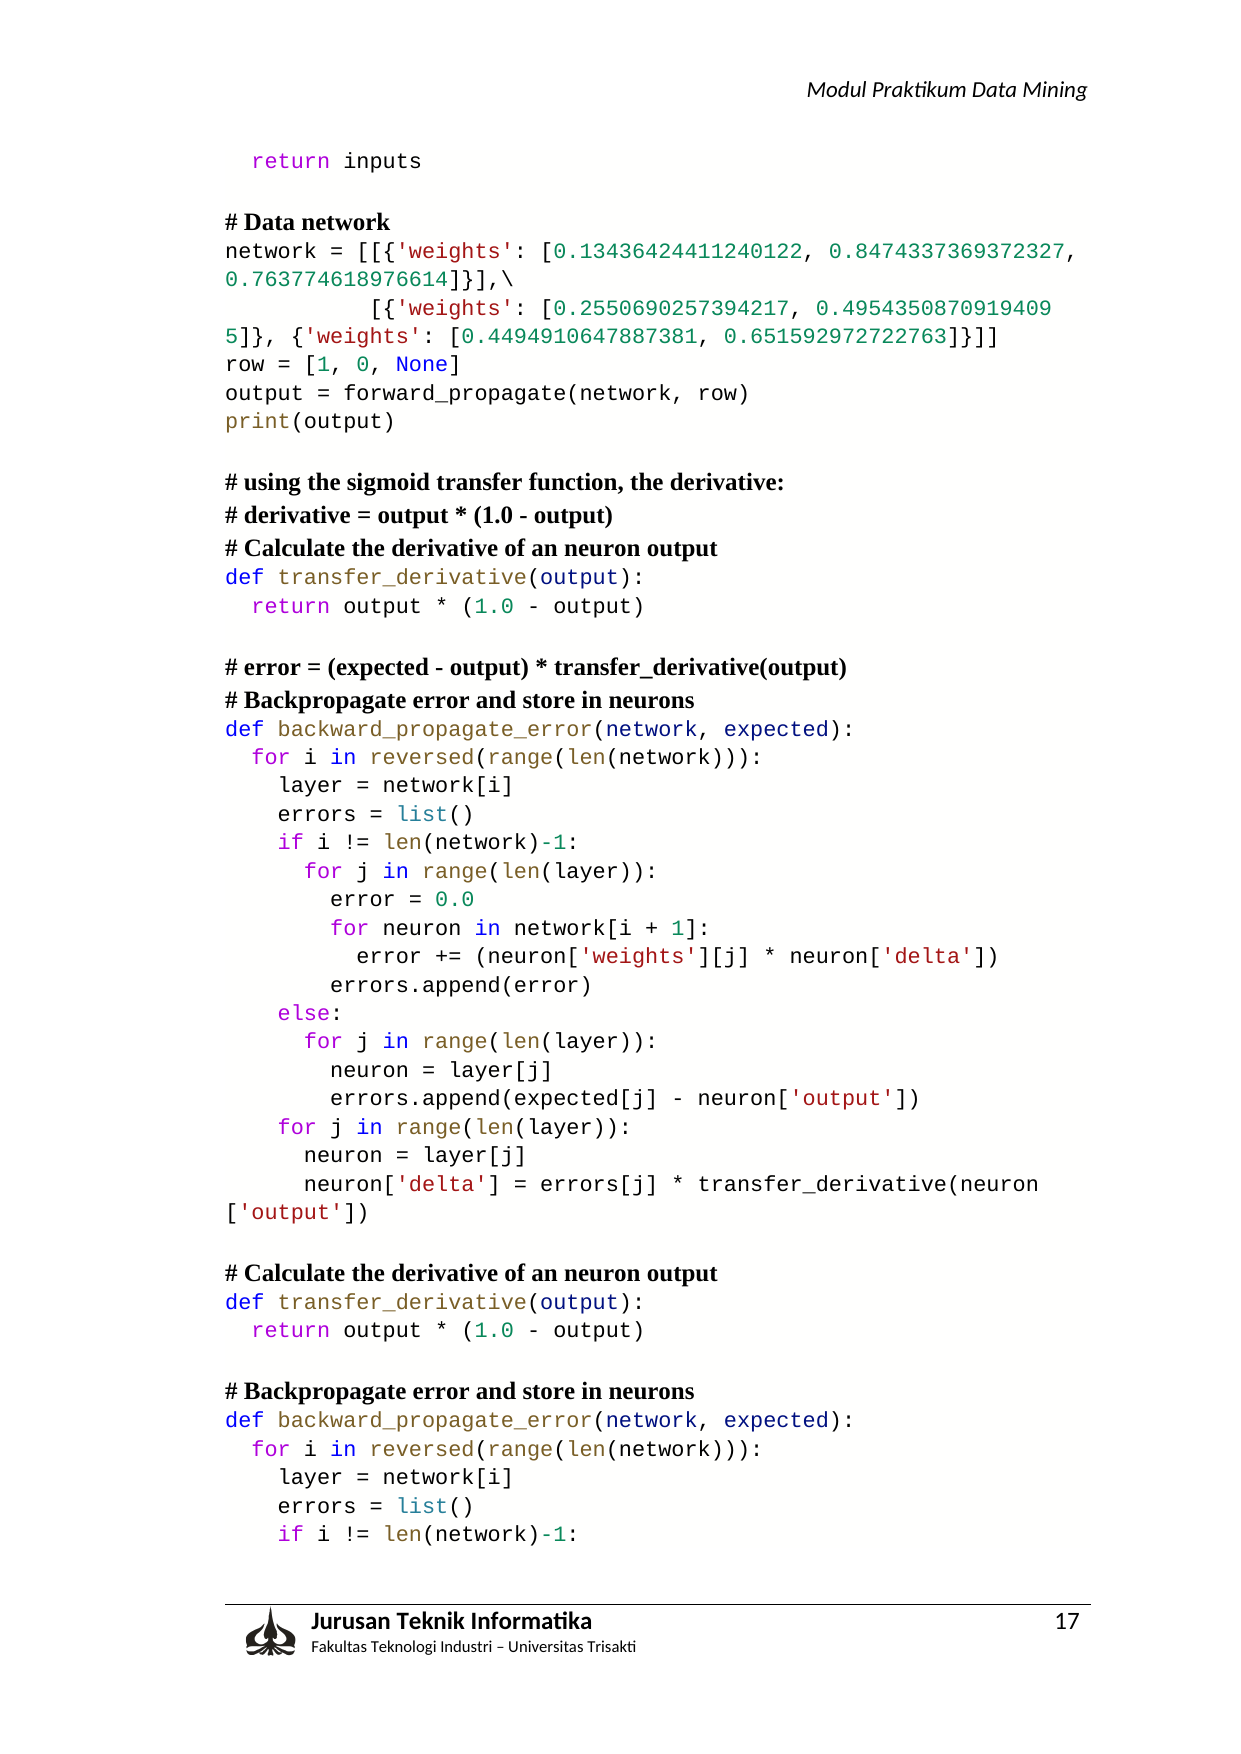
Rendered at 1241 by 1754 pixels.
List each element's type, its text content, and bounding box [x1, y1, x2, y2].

text [{'weights': [0.2550690257394217, 0.49543508709194095]}, {'weights': [0.4494910647887381, 0.651592972722763]}]] [225, 297, 1090, 350]
text neuron = layer[j] [225, 1059, 1090, 1084]
text for i in reversed(range(len(network))): [225, 746, 1090, 771]
text row = [1, 0, None] [225, 354, 1090, 378]
text return output * (1.0 - output) [225, 595, 1090, 620]
text print(output) [225, 411, 1090, 435]
text error += (neuron['weights'][j] * neuron['delta']) [225, 945, 1090, 970]
text # Calculate the derivative of an neuron output [225, 533, 1090, 562]
text error = 0.0 [225, 888, 1090, 913]
text for neuron in network[i + 1]: [225, 917, 1090, 942]
text # using the sigmoid transfer function, the derivative: [225, 467, 1090, 496]
text def backward_propagate_error(network, expected): [225, 1409, 1090, 1434]
text neuron['delta'] = errors[j] * transfer_derivative(neuron['output']) [225, 1173, 1090, 1226]
text if i != len(network)-1: [225, 832, 1090, 856]
text network = [[{'weights': [0.13436424411240122, 0.8474337369372327, 0.763774618976614]}],\ [225, 240, 1090, 293]
text # error = (expected - output) * transfer_derivative(output) [225, 652, 1090, 681]
text errors.append(expected[j] - neuron['output']) [225, 1087, 1090, 1112]
text errors = list() [225, 803, 1090, 828]
text output = forward_propagate(network, row) [225, 382, 1090, 407]
text neuron = layer[j] [225, 1144, 1090, 1169]
text layer = network[i] [225, 775, 1090, 799]
text errors.append(error) [225, 974, 1090, 998]
text # Calculate the derivative of an neuron output [225, 1258, 1090, 1287]
text for j in range(len(layer)): [225, 1031, 1090, 1055]
text # Backpropagate error and store in neurons [225, 685, 1090, 713]
text else: [225, 1002, 1090, 1027]
text def transfer_derivative(output): [225, 566, 1090, 591]
picture [245, 1605, 296, 1656]
text # Backpropagate error and store in neurons [225, 1376, 1090, 1405]
text for j in range(len(layer)): [225, 1116, 1090, 1141]
text layer = network[i] [225, 1466, 1090, 1491]
text return inputs [225, 150, 1090, 175]
text return output * (1.0 - output) [225, 1319, 1090, 1344]
text for j in range(len(layer)): [225, 860, 1090, 885]
text for i in reversed(range(len(network))): [225, 1438, 1090, 1463]
text errors = list() [225, 1495, 1090, 1519]
text # derivative = output * (1.0 - output) [225, 500, 1090, 529]
text # Data network [225, 207, 1090, 236]
text if i != len(network)-1: [225, 1523, 1090, 1548]
text def transfer_derivative(output): [225, 1291, 1090, 1316]
text def backward_propagate_error(network, expected): [225, 718, 1090, 743]
